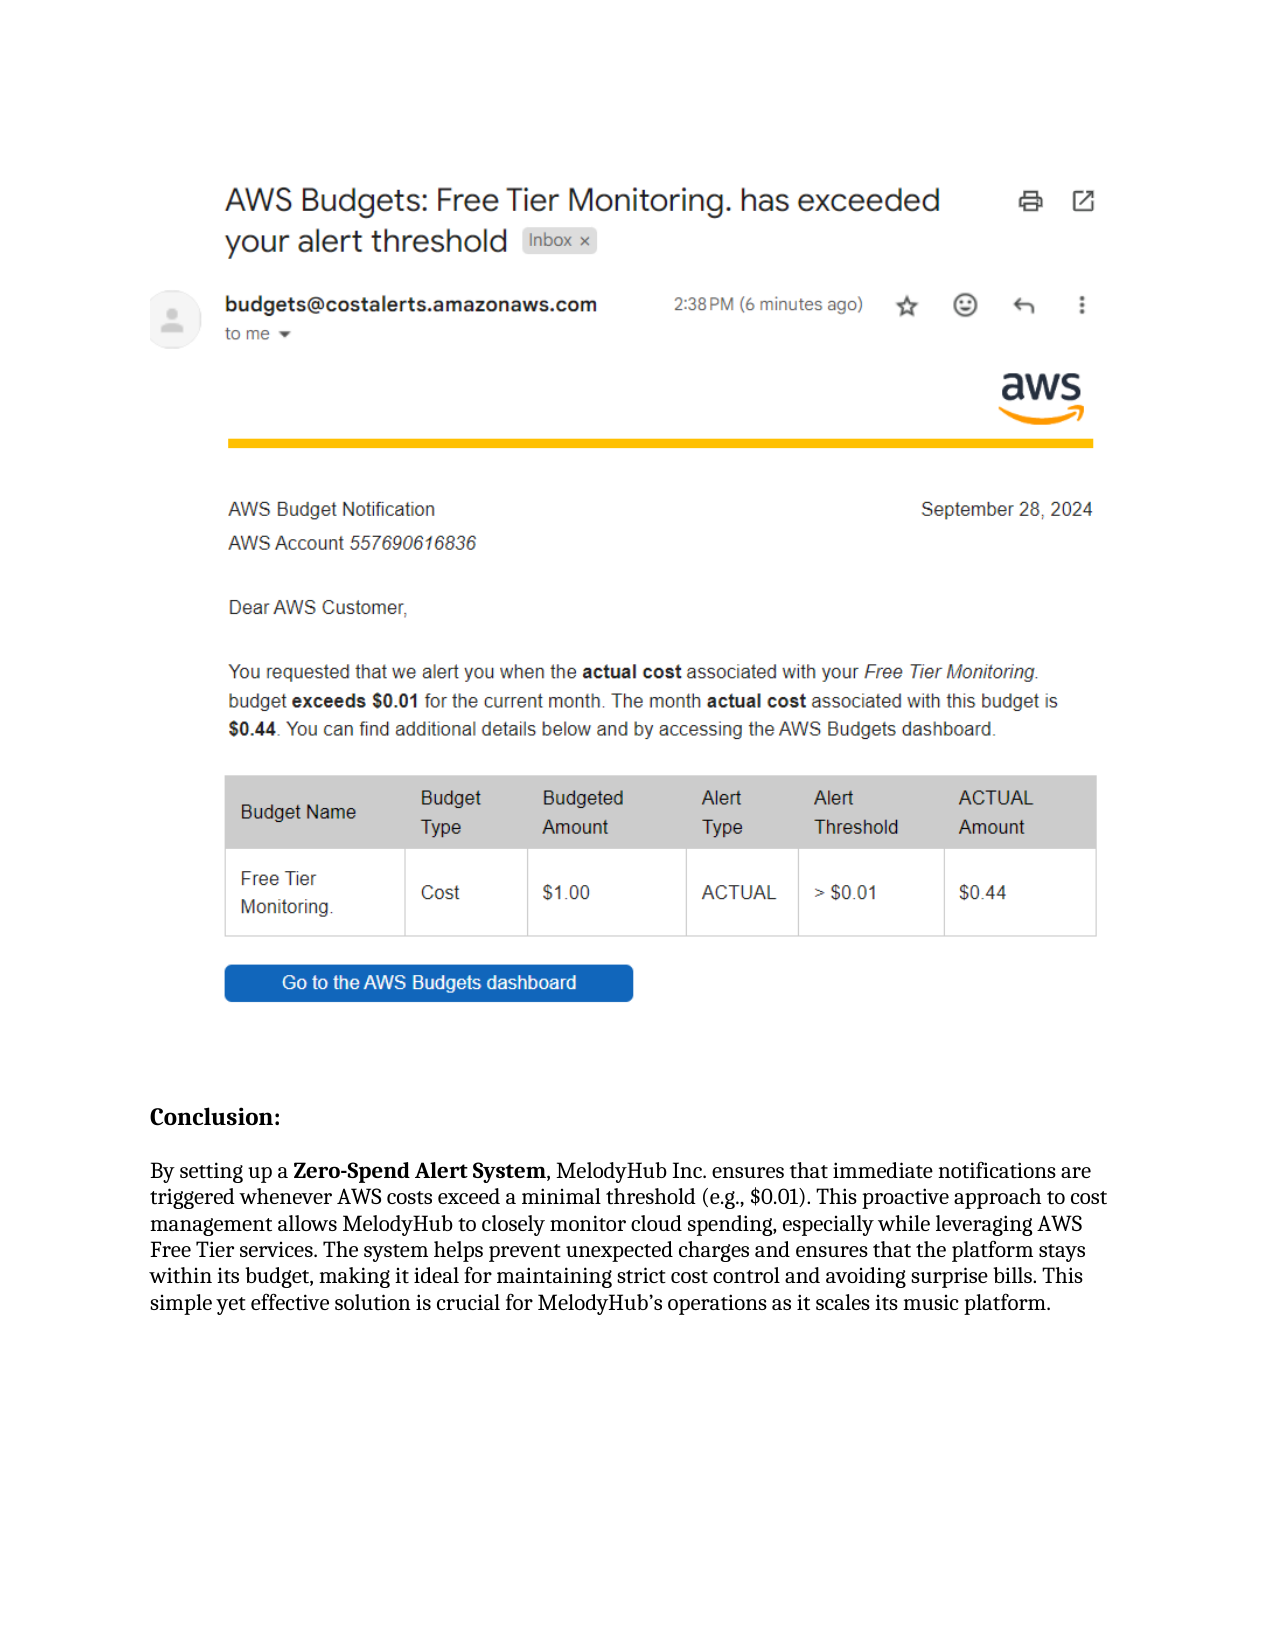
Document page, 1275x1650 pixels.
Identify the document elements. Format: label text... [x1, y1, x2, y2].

text By setting up a Zero-Spend Alert System, MelodyHub Inc. ensures that immediate notifications are triggered whenever AWS costs exceed a minimal threshold (e.g., $0.01). This proactive approach to cost management allows MelodyHub to closely monitor cloud spending, especially while leveraging AWS Free Tier services. The system helps prevent unexpected charges and ensures that the platform stays within its budget, making it ideal for maintaining strict cost control and avoiding surprise bills. This simple yet effective solution is crucial for MelodyHub’s operations as it scales its music platform. [150, 1158, 1125, 1316]
picture [150, 150, 1125, 1050]
text Conclusion: [150, 1103, 1125, 1158]
